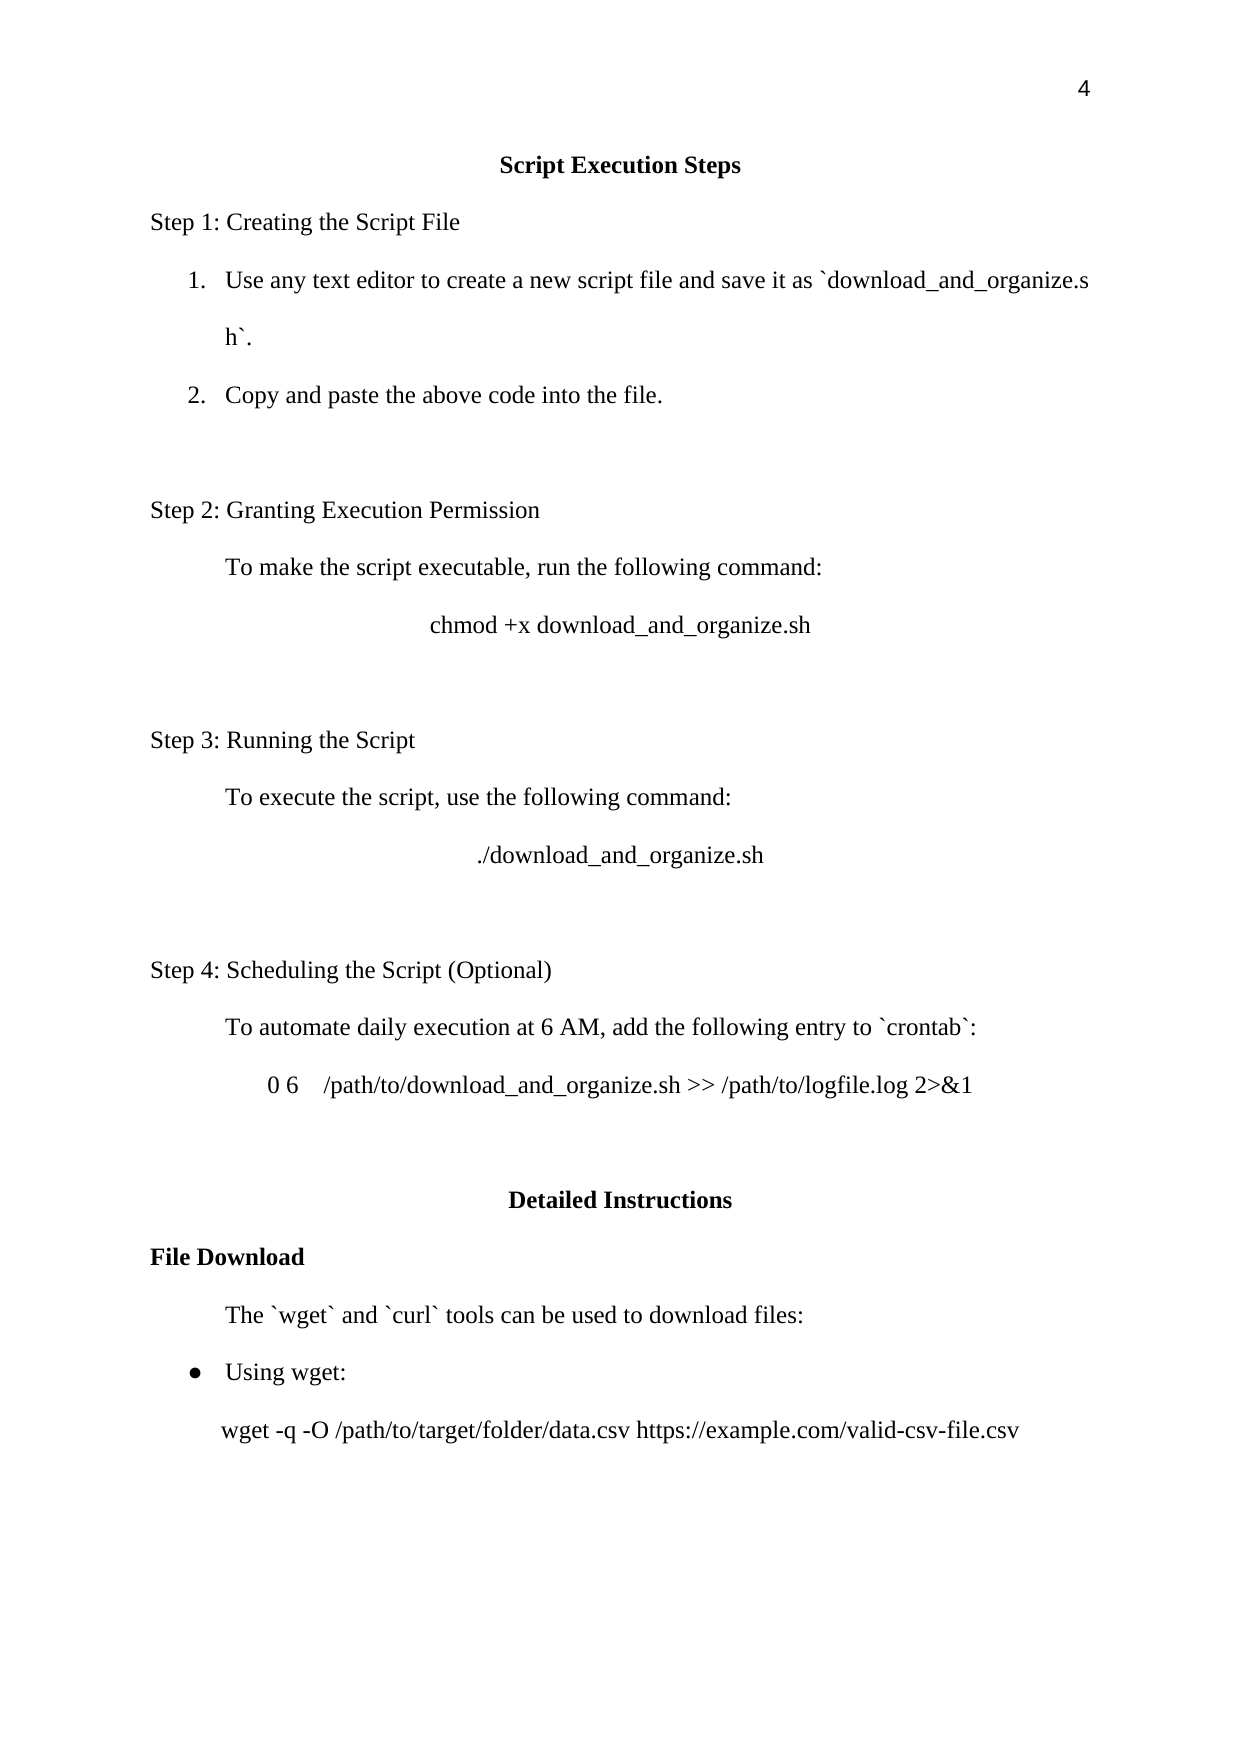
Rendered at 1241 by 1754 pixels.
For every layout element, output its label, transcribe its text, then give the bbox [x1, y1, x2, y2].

text The `wget` and `curl` tools can be used to download files: [150, 1300, 1090, 1329]
list Using wget: [187, 1357, 1090, 1386]
text Step 1: Creating the Script File [150, 207, 1090, 236]
text Script Execution Steps [150, 150, 1090, 179]
text chmod +x download_and_organize.sh [150, 610, 1090, 639]
text wget -q -O /path/to/target/folder/data.csv https://example.com/valid-csv-file.csv [150, 1415, 1090, 1444]
text Step 4: Scheduling the Script (Optional) [150, 955, 1090, 984]
text ./download_and_organize.sh [150, 840, 1090, 869]
text Step 2: Granting Execution Permission [150, 495, 1090, 524]
text File Download [150, 1242, 1090, 1271]
text 0 6 /path/to/download_and_organize.sh >> /path/to/logfile.log 2>&1 [150, 1070, 1090, 1099]
list Use any text editor to create a new script file and save it as `download_and_organize.sh`. [187, 265, 1090, 351]
text To make the script executable, run the following command: [150, 552, 1090, 581]
text Detailed Instructions [150, 1185, 1090, 1214]
list Copy and paste the above code into the file. [187, 380, 1090, 409]
text To automate daily execution at 6 AM, add the following entry to `crontab`: [150, 1012, 1090, 1041]
text Step 3: Running the Script [150, 725, 1090, 754]
text To execute the script, use the following command: [150, 782, 1090, 811]
